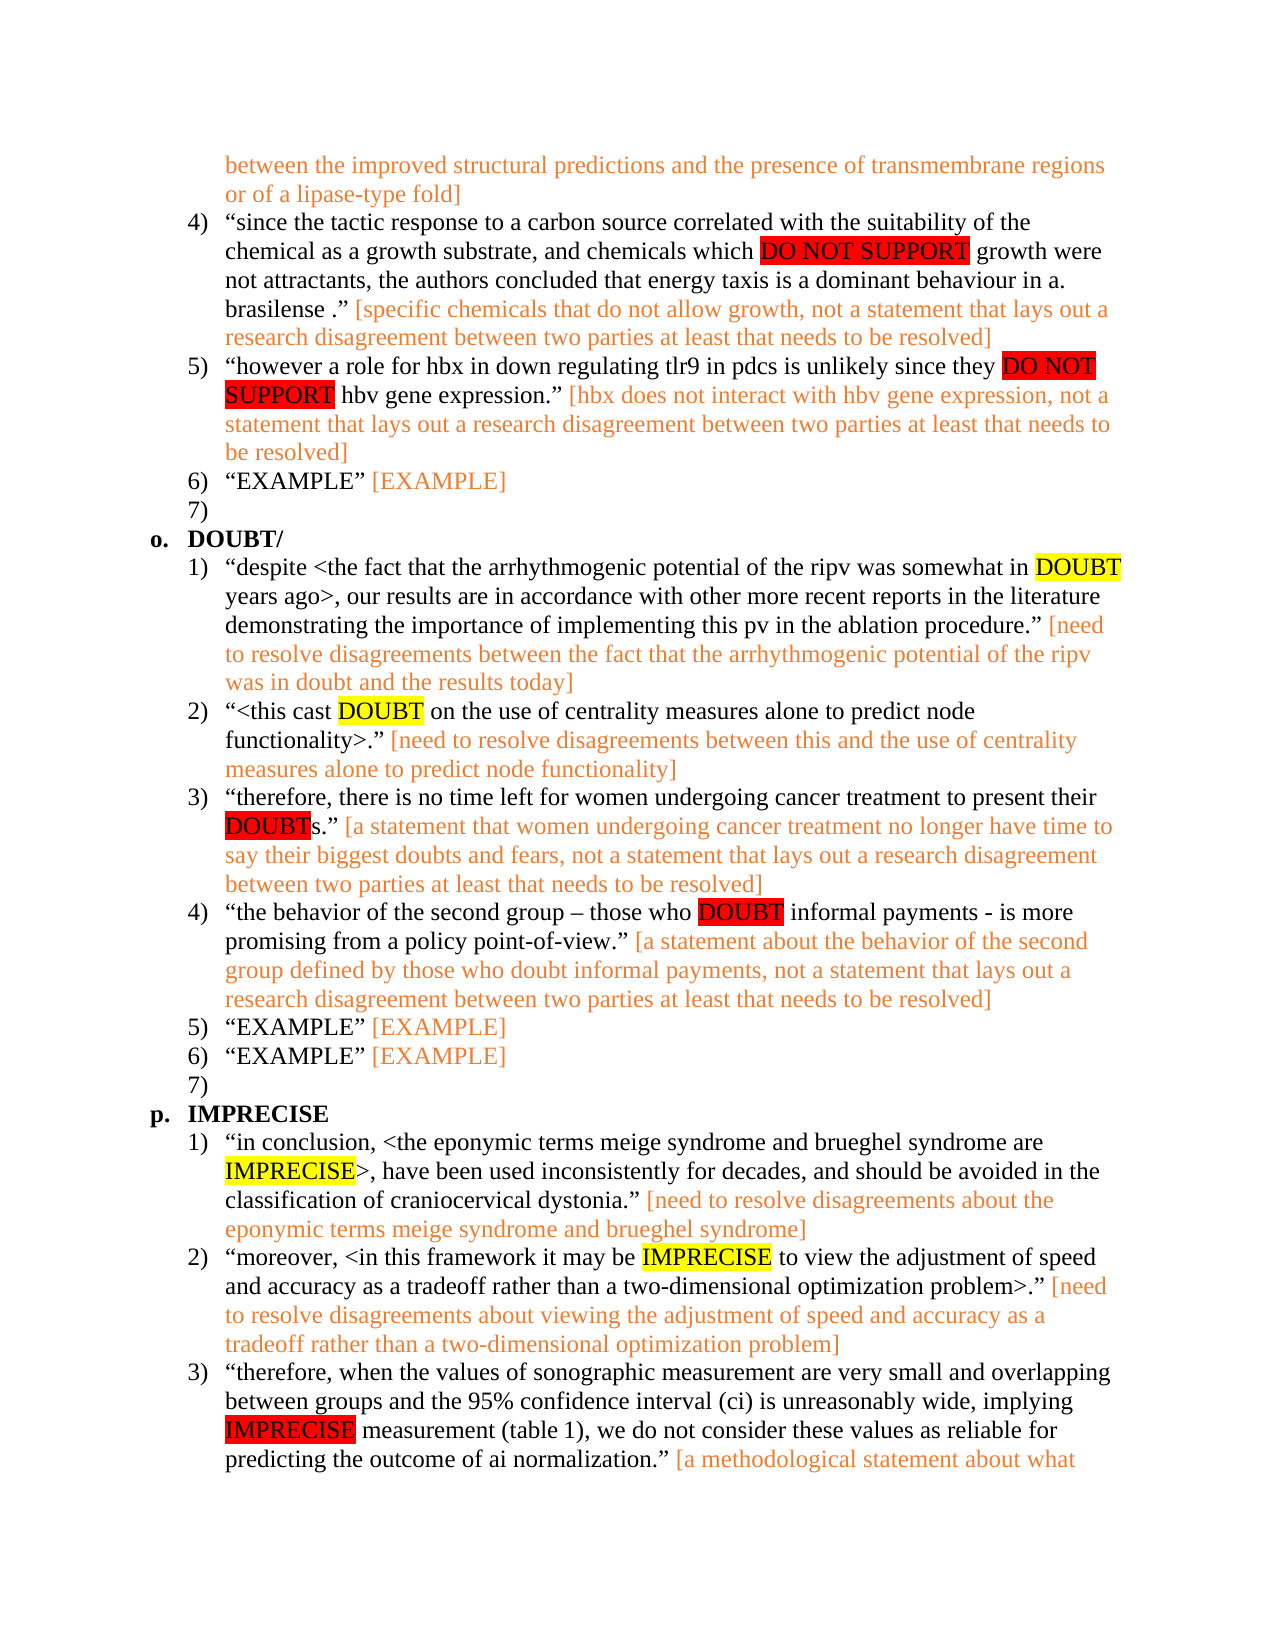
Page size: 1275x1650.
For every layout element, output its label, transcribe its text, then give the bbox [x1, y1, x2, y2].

list “since the tactic response to a carbon source correlated with the suitability of the chemical as a growth substrate, and chemicals which DO NOT SUPPORT growth were not attractants, the authors concluded that energy taxis is a dominant behaviour in a. brasilense .” [specific chemicals that do not allow growth, not a statement that lays out a research disagreement between two parties at least that needs to be resolved] [187, 207, 1125, 351]
list “moreover, <in this framework it may be IMPRECISE to view the adjustment of speed and accuracy as a tradeoff rather than a two-dimensional optimization problem>.” [need to resolve disagreements about viewing the adjustment of speed and accuracy as a tradeoff rather than a two-dimensional optimization problem] [187, 1242, 1125, 1357]
list “however a role for hbx in down regulating tlr9 in pdcs is unlikely since they DO NOT SUPPORT hbv gene expression.” [hbx does not interact with hbv gene expression, not a statement that lays out a research disagreement between two parties at least that needs to be resolved] [187, 351, 1125, 466]
list “the behavior of the second group – those who DOUBT informal payments - is more promising from a policy point-of-view.” [a statement about the behavior of the second group defined by those who doubt informal payments, not a statement that lays out a research disagreement between two parties at least that needs to be resolved] [187, 897, 1125, 1012]
list “EXAMPLE” [EXAMPLE] [187, 1041, 1125, 1070]
list “EXAMPLE” [EXAMPLE] [187, 1012, 1125, 1041]
list “despite <the fact that the arrhythmogenic potential of the ripv was somewhat in DOUBT years ago>, our results are in accordance with other more recent reports in the literature demonstrating the importance of implementing this pv in the ablation procedure.” [need to resolve disagreements between the fact that the arrhythmogenic potential of the ripv was in doubt and the results today] [187, 552, 1125, 696]
list “in conclusion, <the eponymic terms meige syndrome and brueghel syndrome are IMPRECISE>, have been used inconsistently for decades, and should be avoided in the classification of craniocervical dystonia.” [need to resolve disagreements about the eponymic terms meige syndrome and brueghel syndrome] [187, 1127, 1125, 1242]
list “EXAMPLE” [EXAMPLE] [187, 466, 1125, 495]
list DOUBT/ [150, 524, 1125, 552]
list IMPRECISE [150, 1099, 1125, 1127]
list “therefore, there is no time left for women undergoing cancer treatment to present their DOUBTs.” [a statement that women undergoing cancer treatment no longer have time to say their biggest doubts and fears, not a statement that lays out a research disagreement between two parties at least that needs to be resolved] [187, 782, 1125, 897]
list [187, 1357, 1125, 1472]
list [187, 150, 1125, 207]
list “<this cast DOUBT on the use of centrality measures alone to predict node functionality>.” [need to resolve disagreements between this and the use of centrality measures alone to predict node functionality] [187, 696, 1125, 782]
